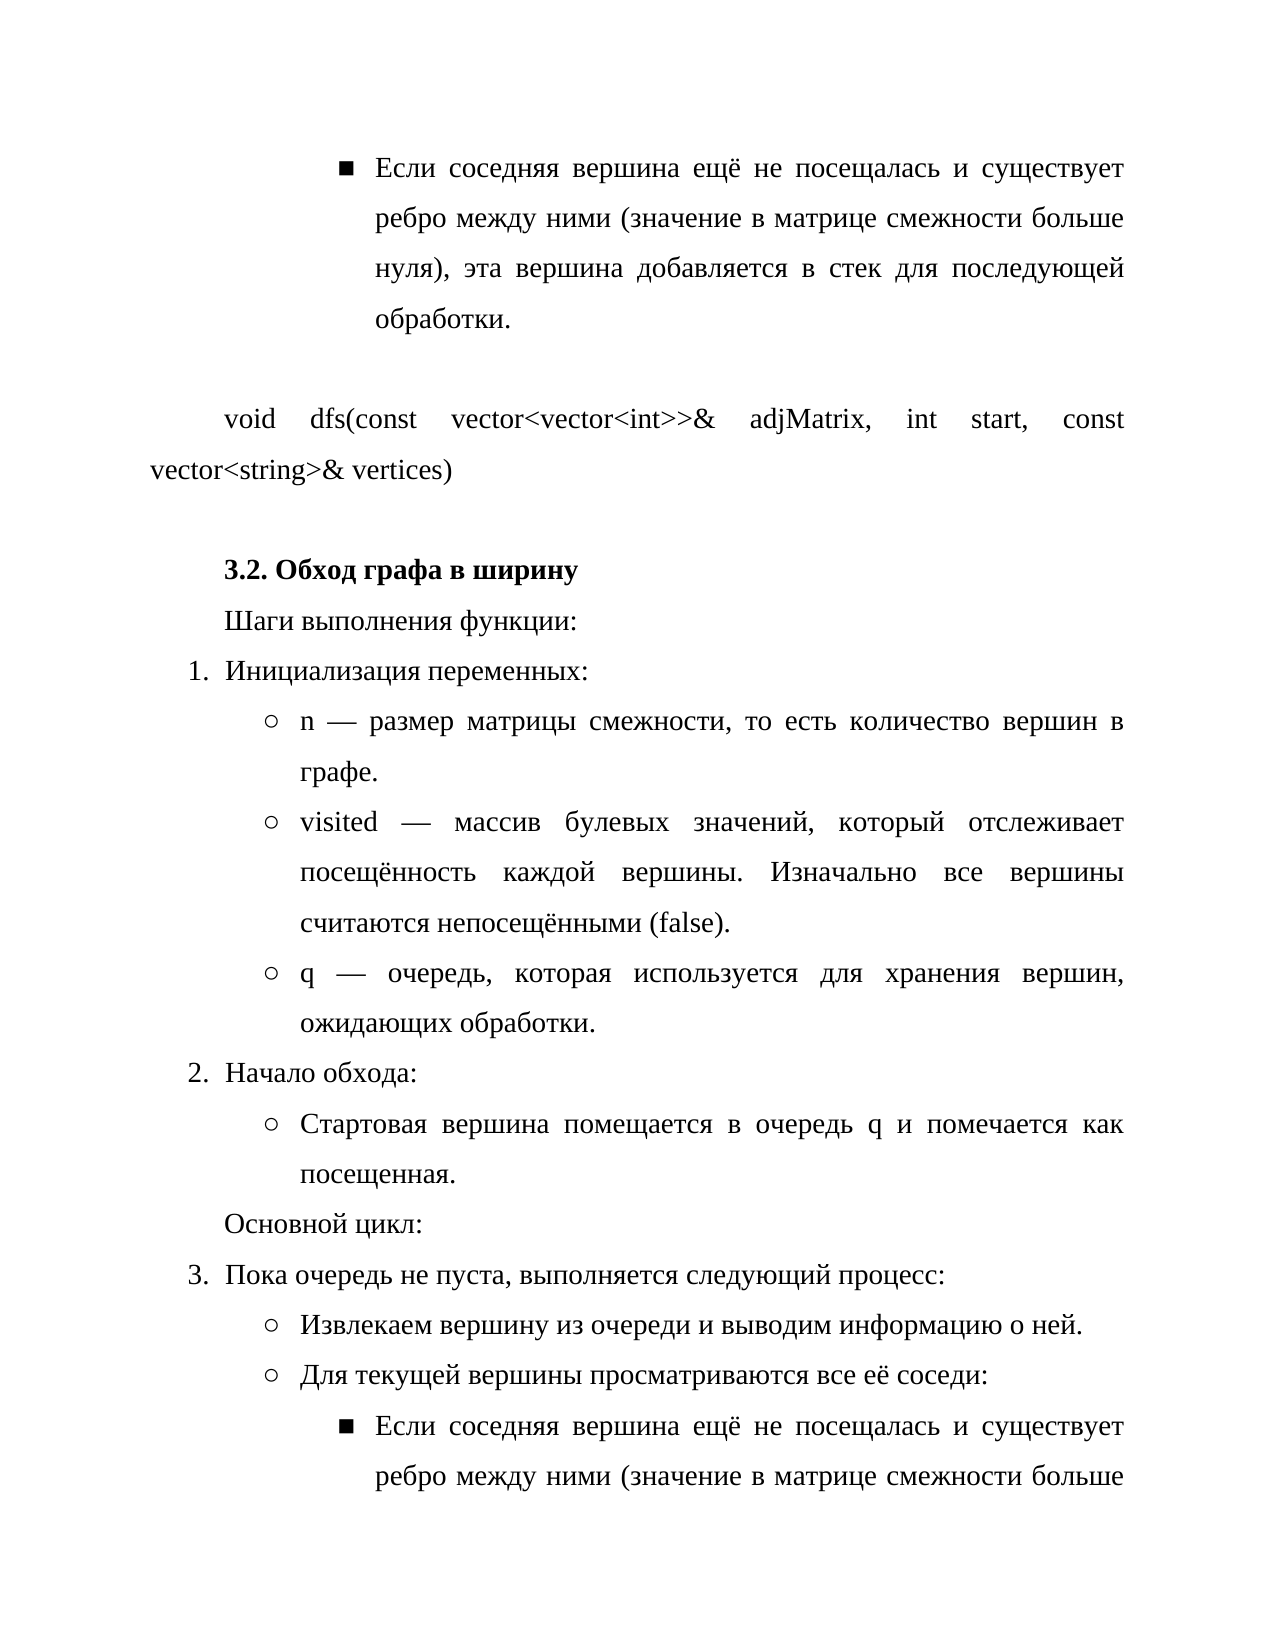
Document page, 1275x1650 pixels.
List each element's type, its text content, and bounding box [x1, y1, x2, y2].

list Извлекаем вершину из очереди и выводим информацию о ней. [262, 1307, 1125, 1341]
list Пока очередь не пуста, выполняется следующий процесс: [187, 1257, 1125, 1290]
list Начало обхода: [187, 1056, 1125, 1089]
list Для текущей вершины просматриваются все её соседи: [262, 1357, 1125, 1391]
text Основной цикл: [150, 1207, 1125, 1240]
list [337, 1408, 1125, 1492]
text Шаги выполнения функции: [150, 603, 1125, 636]
list Инициализация переменных: [187, 653, 1125, 687]
list Стартовая вершина помещается в очередь q и помечается как посещенная. [262, 1106, 1125, 1190]
list n — размер матрицы смежности, то есть количество вершин в графе. [262, 703, 1125, 787]
text 3.2. Обход графа в ширину [150, 552, 1125, 586]
text void dfs(const vector<vector<int>>& adjMatrix, int start, const vector<string>& vertices) [150, 402, 1125, 485]
list q — очередь, которая используется для хранения вершин, ожидающих обработки. [262, 955, 1125, 1039]
list visited — массив булевых значений, который отслеживает посещённость каждой вершины. Изначально все вершины считаются непосещёнными (false). [262, 804, 1125, 938]
list Если соседняя вершина ещё не посещалась и существует ребро между ними (значение в матрице смежности больше нуля), эта вершина добавляется в стек для последующей обработки. [337, 150, 1125, 334]
